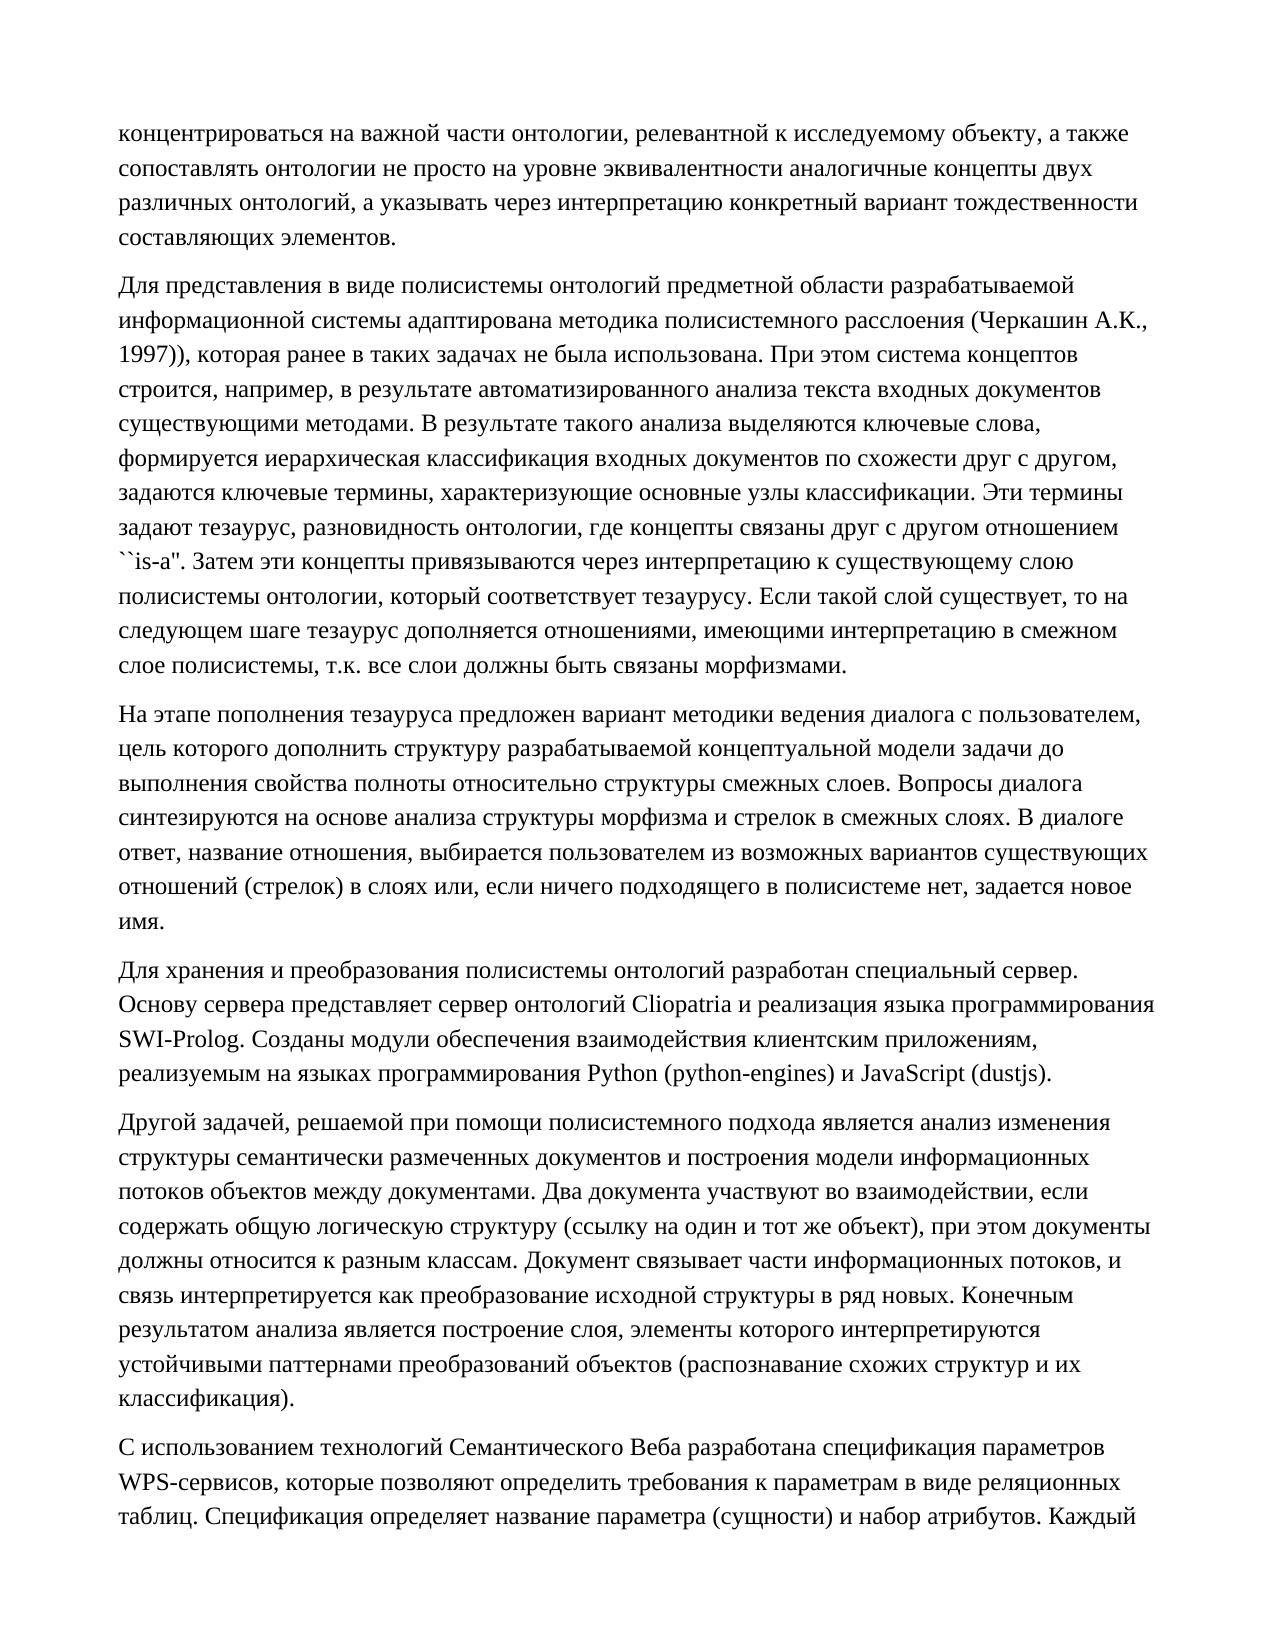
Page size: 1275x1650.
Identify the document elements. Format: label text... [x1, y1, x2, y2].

text На этапе пополнения тезауруса предложен вариант методики ведения диалога с пользователем, цель которого дополнить структуру разрабатываемой концептуальной модели задачи до выполнения свойства полноты относительно структуры смежных слоев. Вопросы диалога синтезируются на основе анализа структуры морфизма и стрелок в смежных слоях. В диалоге ответ, название отношения, выбирается пользователем из возможных вариантов существующих отношений (стрелок) в слоях или, если ничего подходящего в полисистеме нет, задается новое имя. [118, 699, 1157, 934]
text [118, 118, 1157, 250]
text Для хранения и преобразования полисистемы онтологий разработан специальный сервер. Основу сервера представляет сервер онтологий Cliopatria и реализация языка программирования SWI-Prolog. Созданы модули обеспечения взаимодействия клиентским приложениям, реализуемым на языках программирования Python (python-engines) и JavaScript (dustjs). [118, 955, 1157, 1087]
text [118, 1432, 1157, 1530]
text Для представления в виде полисистемы онтологий предметной области разрабатываемой информационной системы адаптирована методика полисистемного расслоения (Черкашин А.К., 1997)), которая ранее в таких задачах не была использована. При этом система концептов строится, например, в результате автоматизированного анализа текста входных документов существующими методами. В результате такого анализа выделяются ключевые слова, формируется иерархическая классификация входных документов по схожести друг с другом, задаются ключевые термины, характеризующие основные узлы классификации. Эти термины задают тезаурус, разновидность онтологии, где концепты связаны друг с другом отношением ``is-a''. Затем эти концепты привязываются через интерпретацию к существующему слою полисистемы онтологии, который соответствует тезаурусу. Если такой слой существует, то на следующем шаге тезаурус дополняется отношениями, имеющими интерпретацию в смежном слое полисистемы, т.к. все слои должны быть связаны морфизмами. [118, 271, 1157, 679]
text Другой задачей, решаемой при помощи полисистемного подхода является анализ изменения структуры семантически размеченных документов и построения модели информационных потоков объектов между документами. Два документа участвуют во взаимодействии, если содержать общую логическую структуру (ссылку на один и тот же объект), при этом документы должны относится к разным классам. Документ связывает части информационных потоков, и связь интерпретируется как преобразование исходной структуры в ряд новых. Конечным результатом анализа является построение слоя, элементы которого интерпретируются устойчивыми паттернами преобразований объектов (распознавание схожих структур и их классификация). [118, 1107, 1157, 1412]
